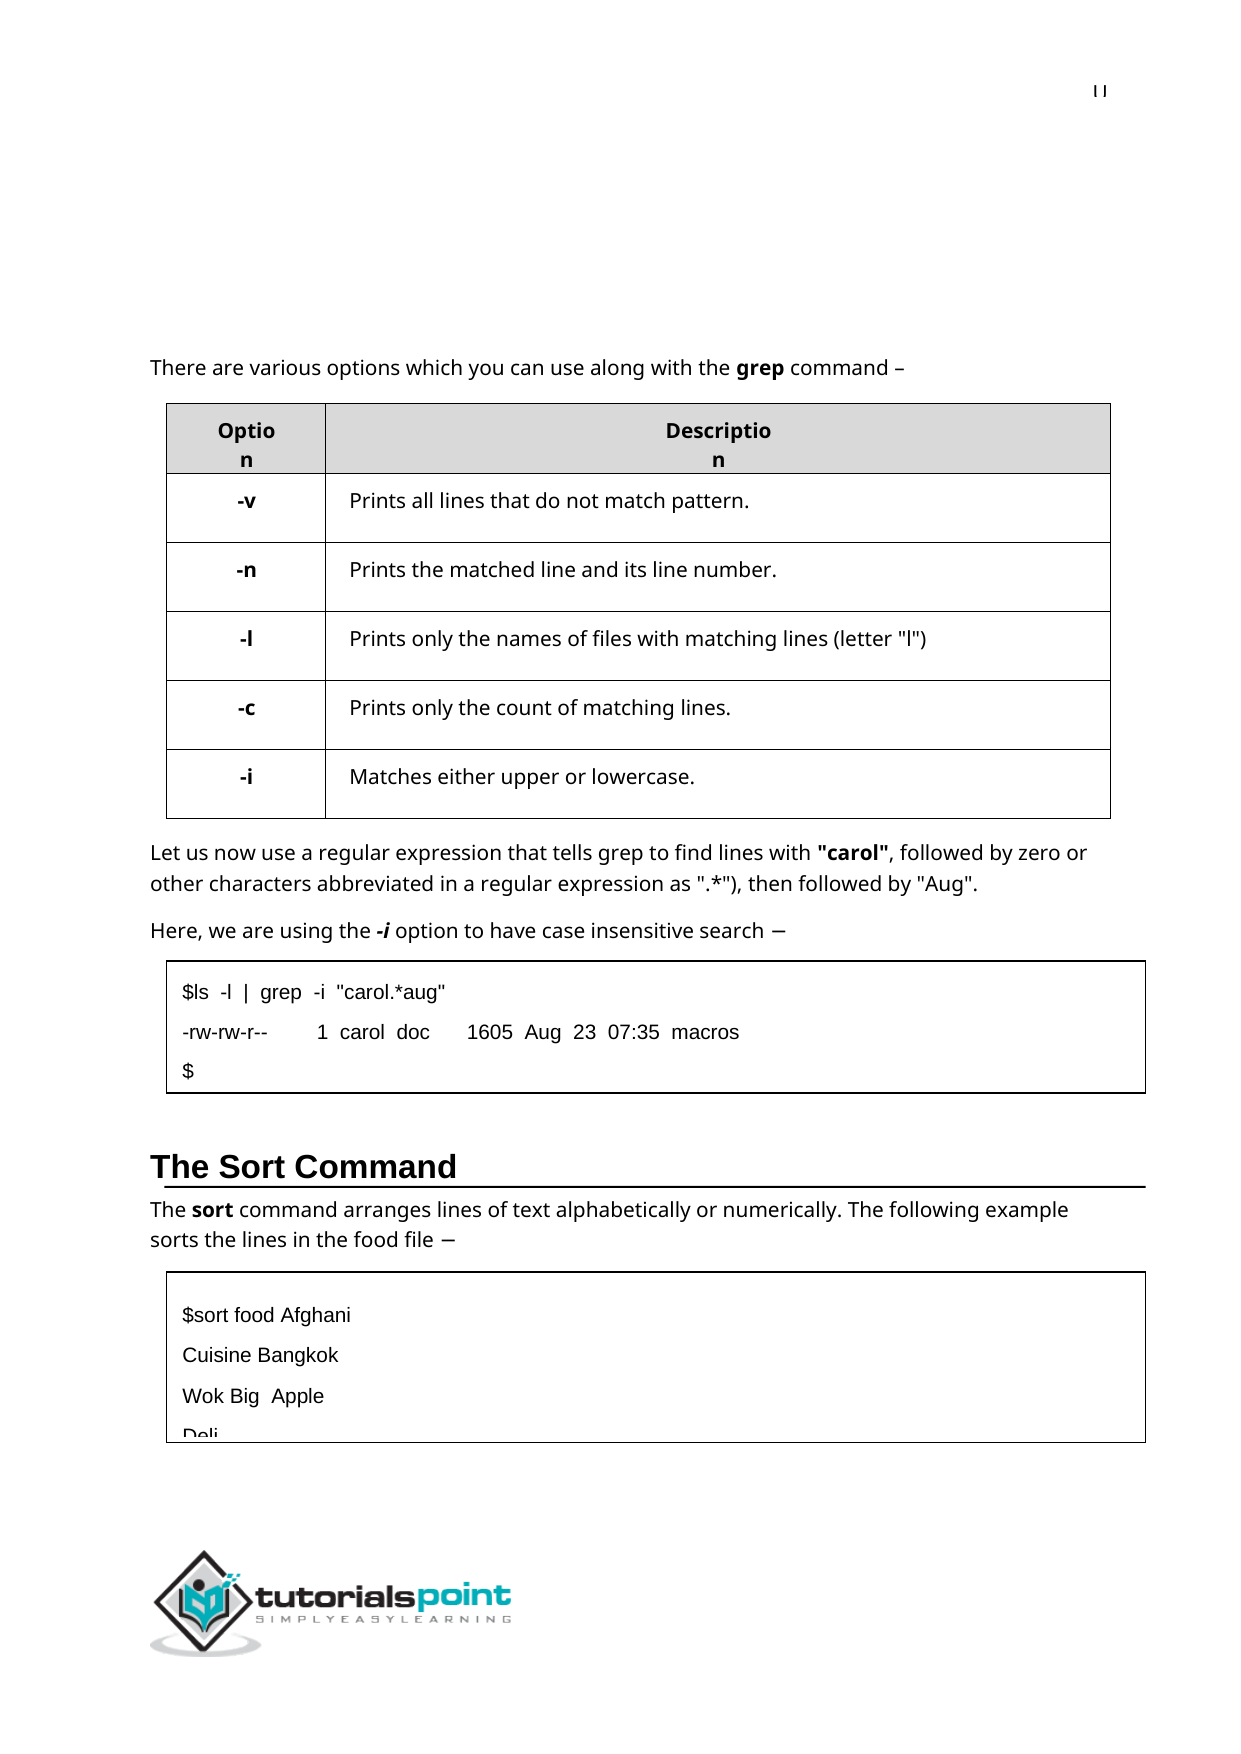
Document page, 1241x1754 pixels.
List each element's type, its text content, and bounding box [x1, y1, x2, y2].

table_header Option [167, 404, 325, 473]
text There are various options which you can use along with the grep command – [150, 353, 1240, 382]
table_cell Prints all lines that do not match pattern. [326, 474, 1110, 542]
table_cell -l [167, 612, 325, 680]
text Here, we are using the -i [150, 916, 1240, 944]
table_cell -n [167, 543, 325, 611]
subtitle The Sort Command [150, 1147, 1240, 1186]
table_cell -c [167, 681, 325, 749]
table_cell -v [167, 474, 325, 542]
text The sort [150, 1195, 1092, 1254]
table_cell Prints only the names of files with matching lines (letter "l") [326, 612, 1110, 680]
picture [150, 1550, 512, 1657]
table_cell -i [167, 750, 325, 818]
table_cell Prints the matched line and its line number. [326, 543, 1110, 611]
table_cell Prints only the count of matching lines. [326, 681, 1110, 749]
table_cell Matches either upper or lowercase. [326, 750, 1110, 818]
text Let us now use a regular expression that tells grep to find lines with "carol", followed by zero or other characters abbreviated in a regular expression as ".*"), then followed by "Aug". [150, 838, 1092, 897]
table_header Description [326, 404, 1110, 473]
